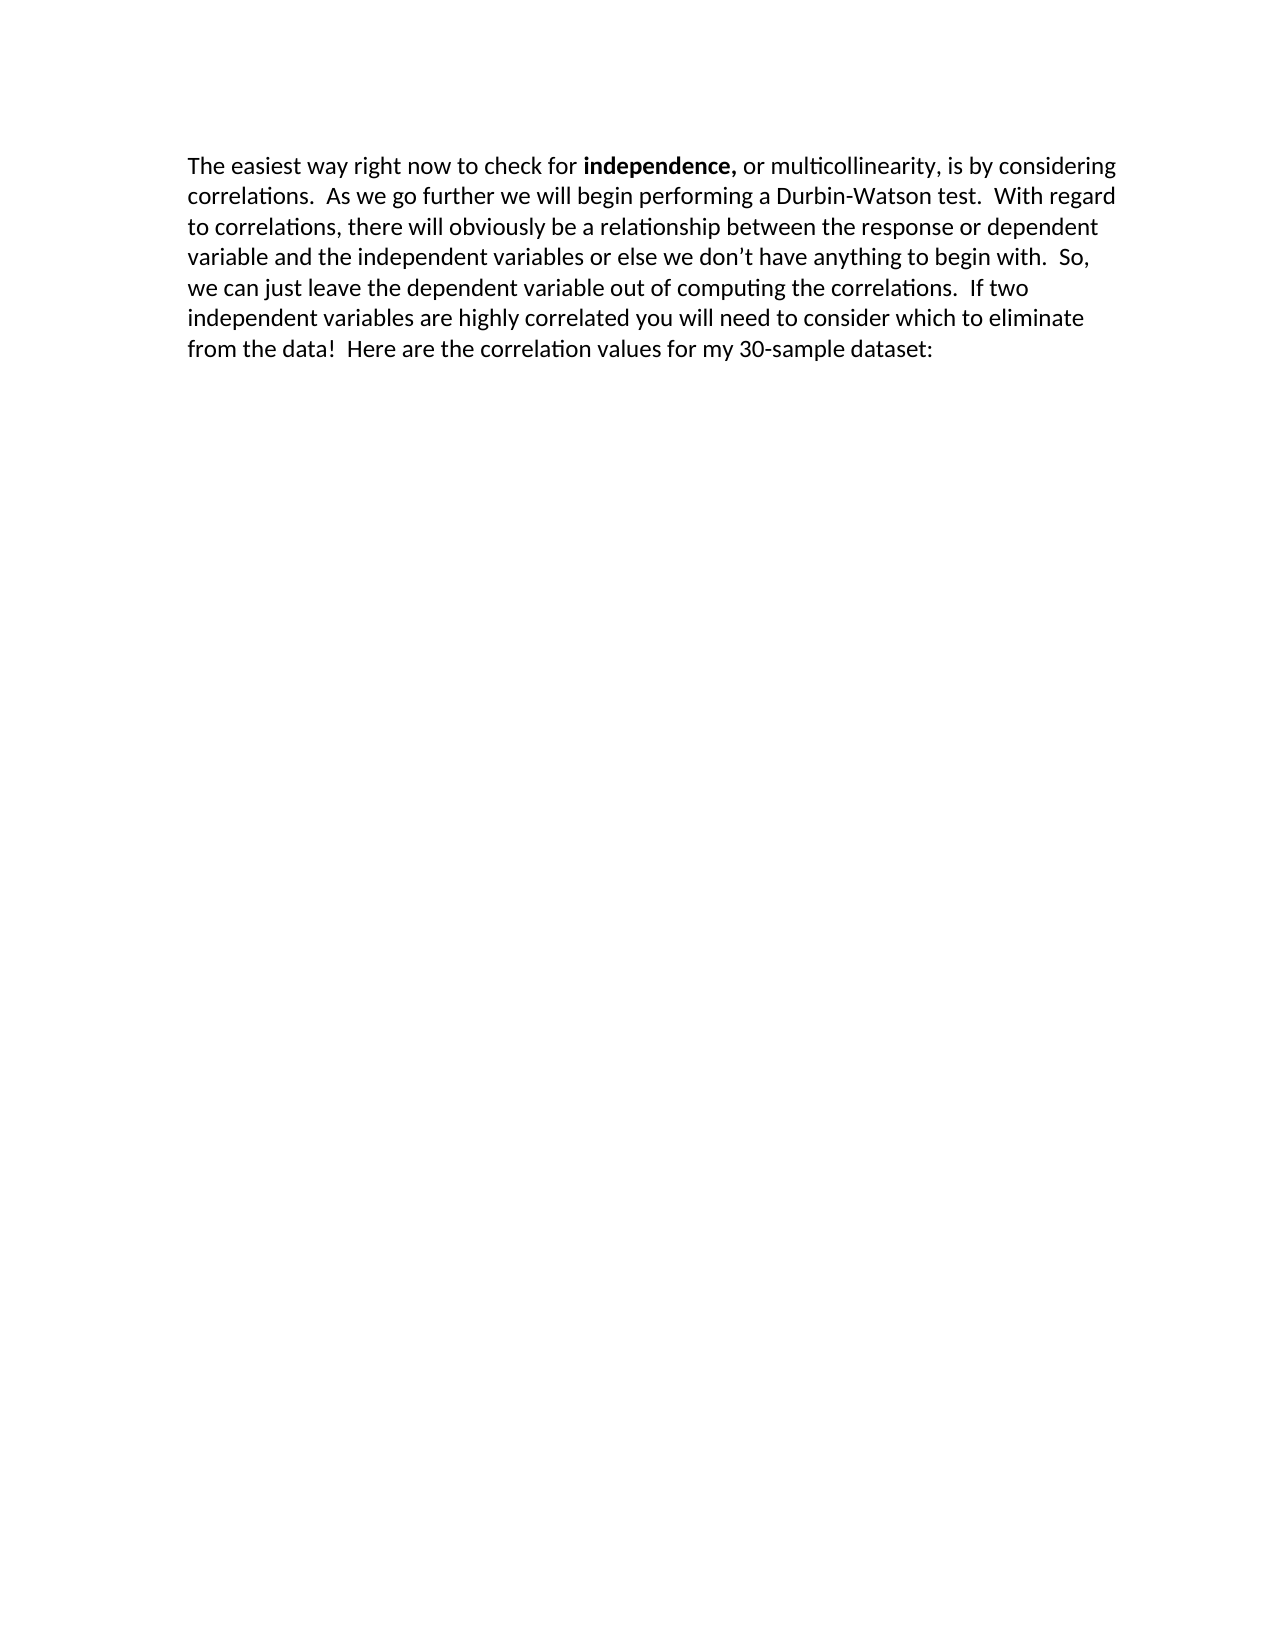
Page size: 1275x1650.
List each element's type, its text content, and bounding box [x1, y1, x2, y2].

text The easiest way right now to check for independence, or multicollinearity, is by considering correlations. As we go further we will begin performing a Durbin-Watson test. With regard to correlations, there will obviously be a relationship between the response or dependent variable and the independent variables or else we don’t have anything to begin with. So, we can just leave the dependent variable out of computing the correlations. If two independent variables are highly correlated you will need to consider which to eliminate from the data! Here are the correlation values for my 30-sample dataset: [187, 150, 1125, 364]
